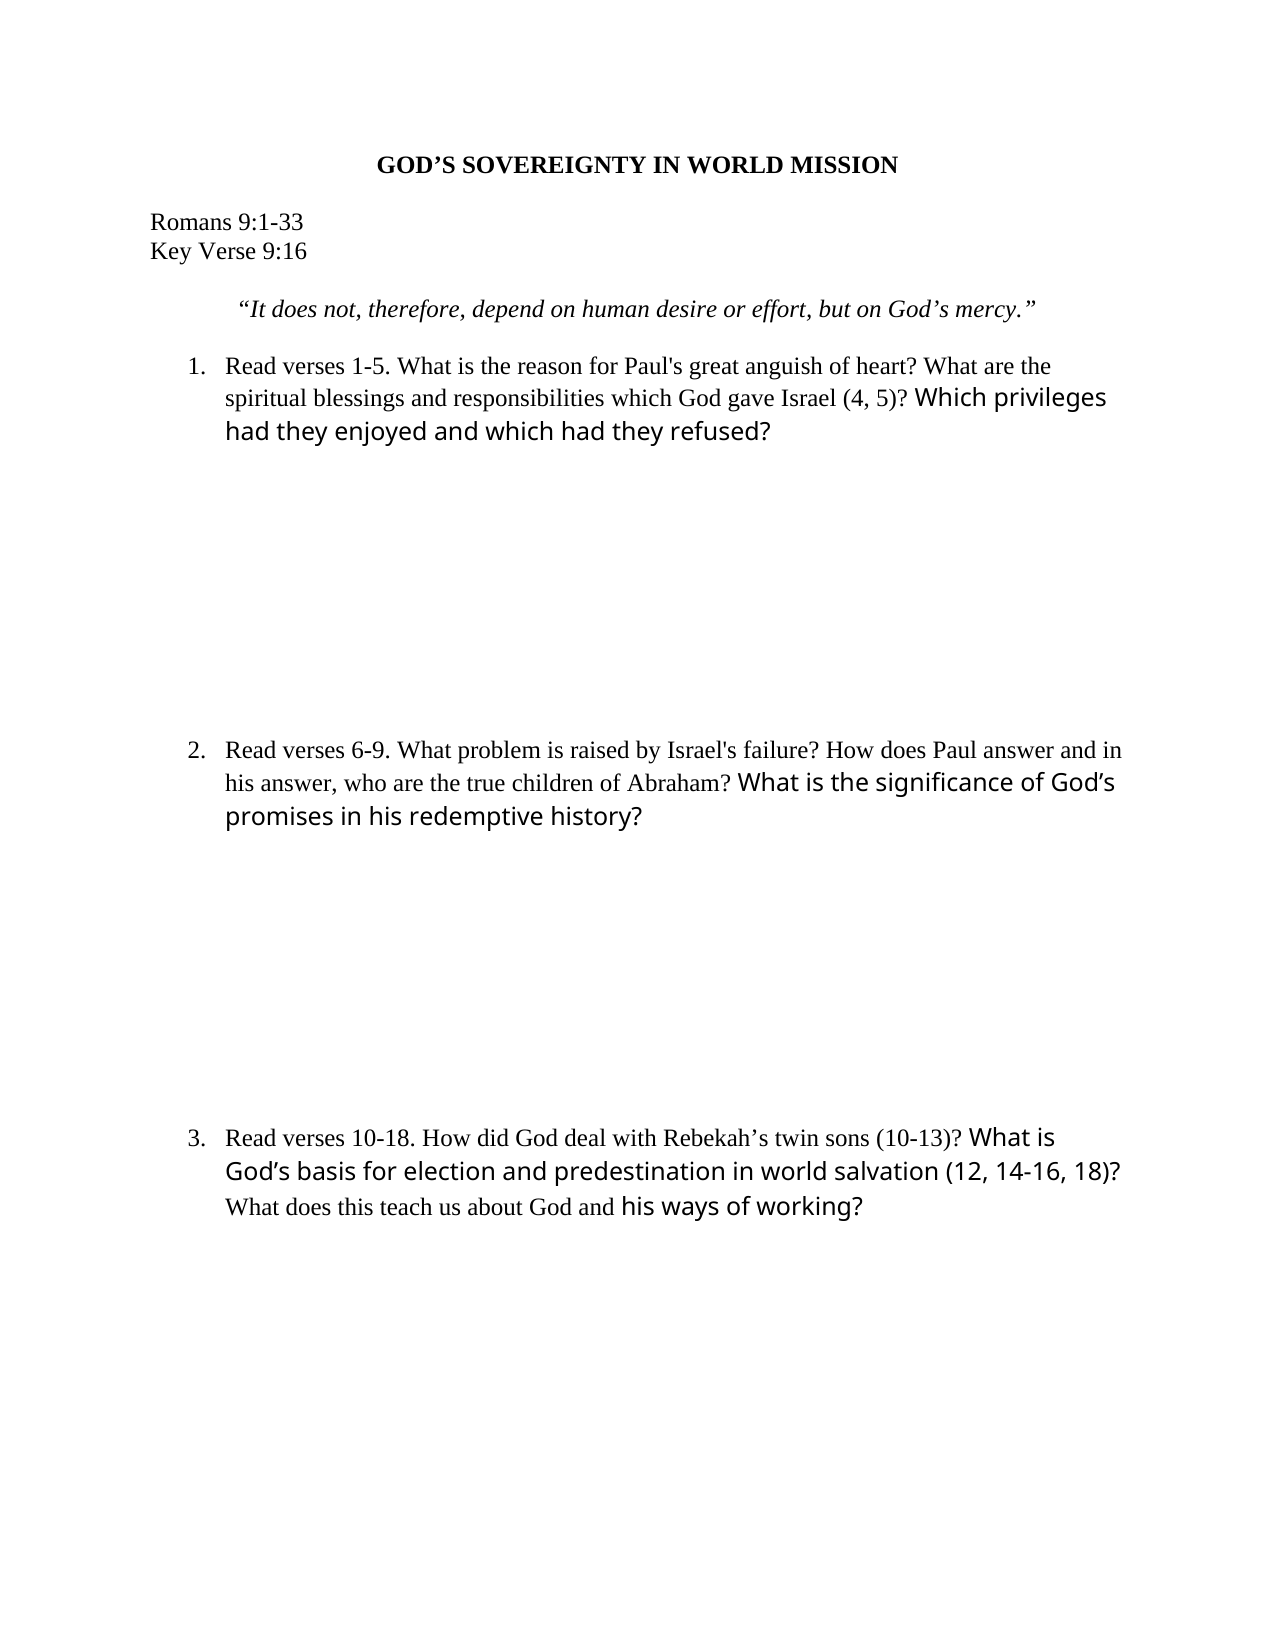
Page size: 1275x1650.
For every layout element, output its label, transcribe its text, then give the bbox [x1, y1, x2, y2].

text “It does not, therefore, depend on human desire or effort, but on God’s mercy.” [150, 294, 1125, 322]
text Romans 9:1-33 [150, 207, 1125, 236]
text Key Verse 9:16 [150, 236, 1125, 265]
text GOD’S SOVEREIGNTY IN WORLD MISSION [150, 150, 1125, 179]
list Read verses 10-18. How did God deal with Rebekah’s twin sons (10-13)? What is God’s basis for election and predestination in world salvation (12, 14-16, 18)? What does this teach us about God and his ways of working? [187, 1120, 1125, 1222]
list Read verses 1-5. What is the reason for Paul's great anguish of heart? What are the spiritual blessings and responsibilities which God gave Israel (4, 5)? Which privileges had they enjoyed and which had they refused? [187, 351, 1125, 448]
list Read verses 6-9. What problem is raised by Israel's failure? How does Paul answer and in his answer, who are the true children of Abraham? What is the significance of God’s promises in his redemptive history? [187, 736, 1125, 832]
